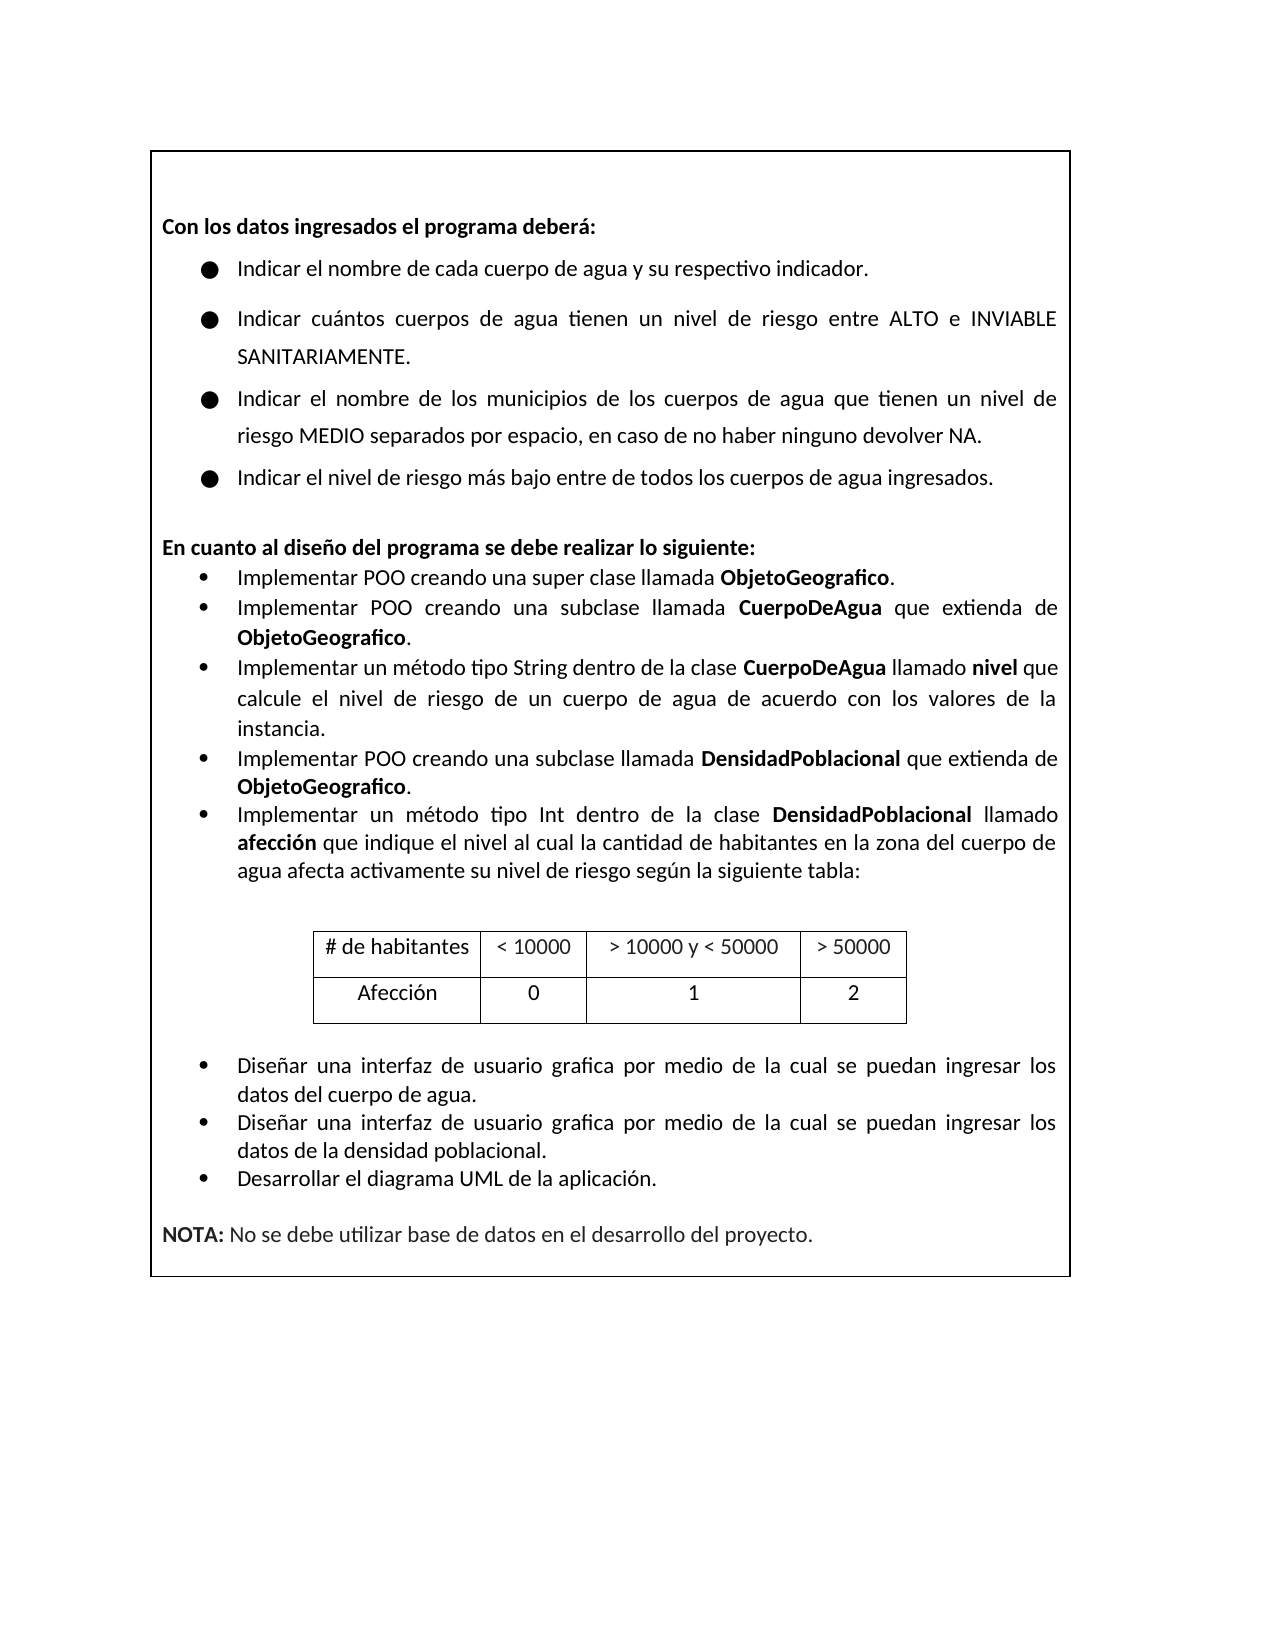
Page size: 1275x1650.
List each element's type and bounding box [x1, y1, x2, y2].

table_cell [152, 152, 1069, 1276]
